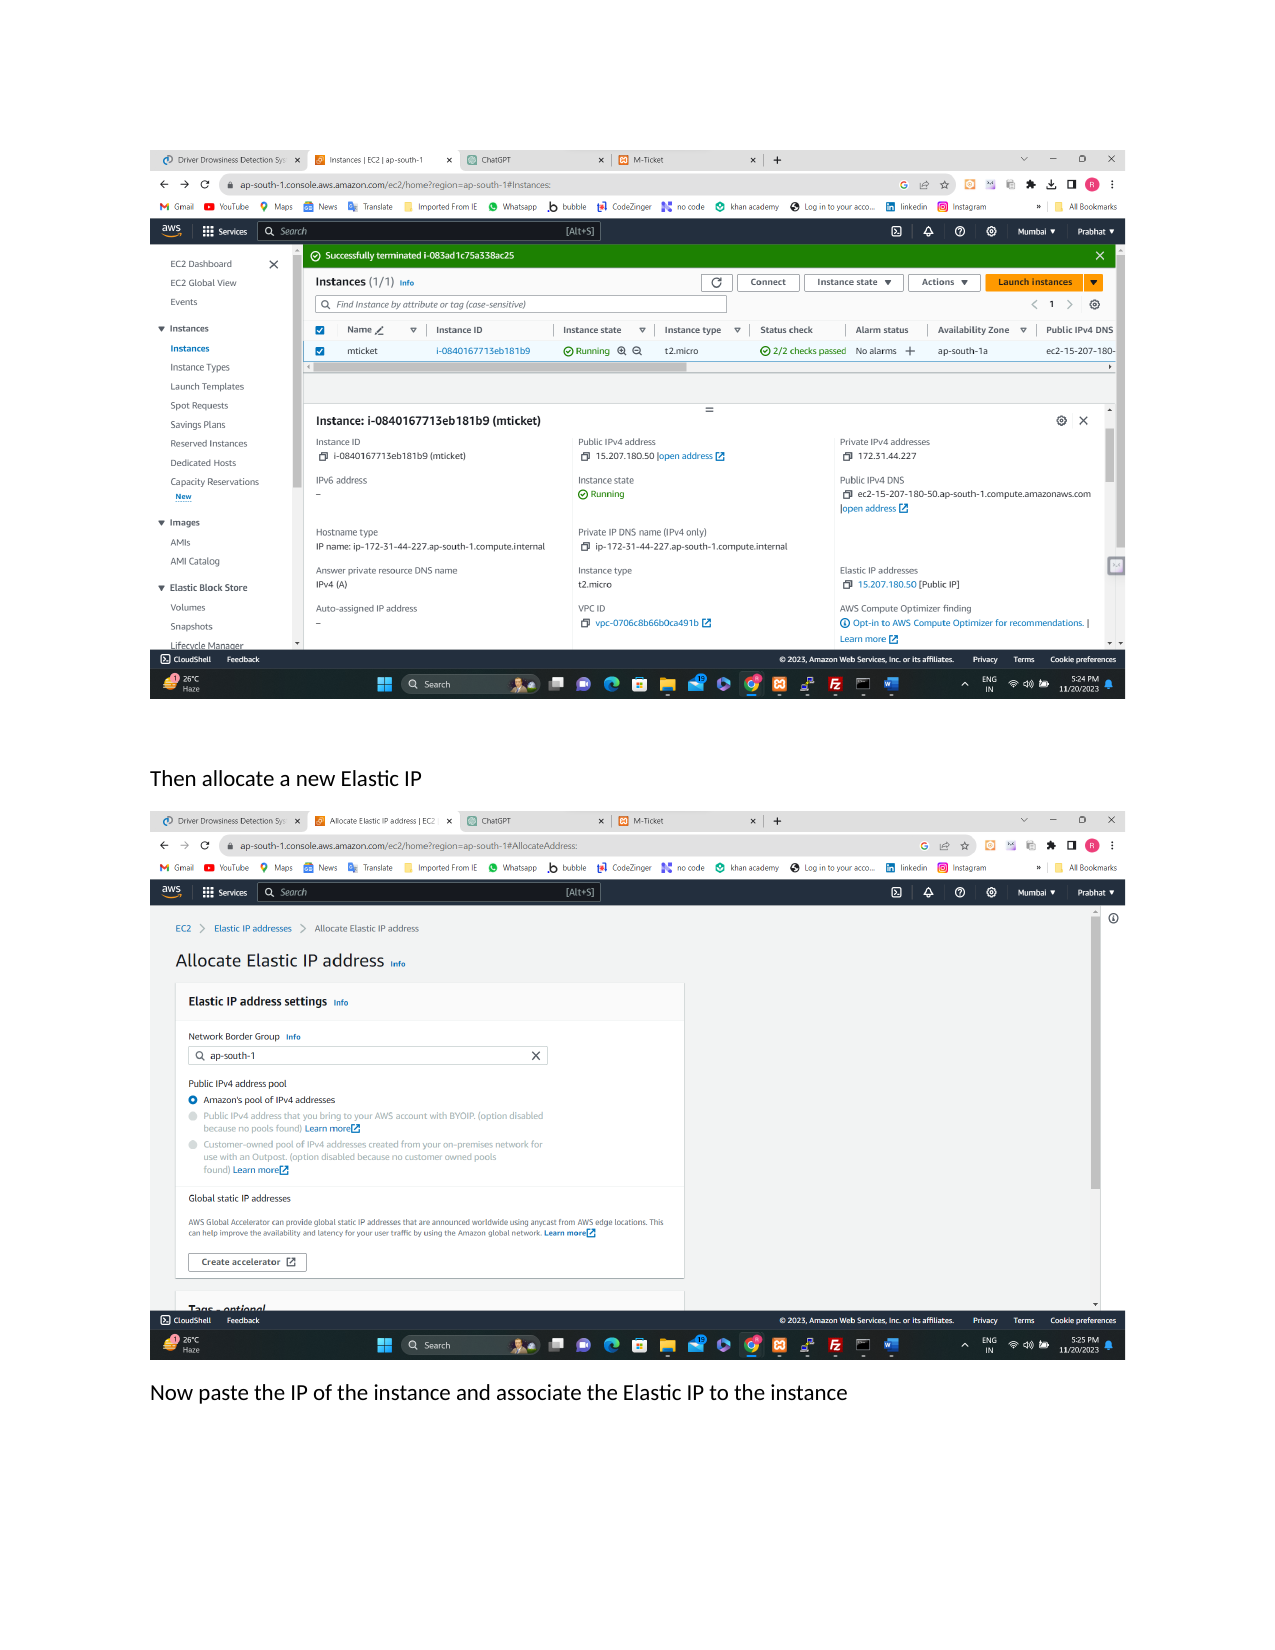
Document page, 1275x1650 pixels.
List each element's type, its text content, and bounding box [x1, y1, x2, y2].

picture [150, 811, 1125, 1360]
text Then allocate a new Elastic IP [150, 764, 1125, 792]
picture [150, 150, 1125, 699]
text Now paste the IP of the instance and associate the Elastic IP to the instance [150, 1378, 1125, 1406]
